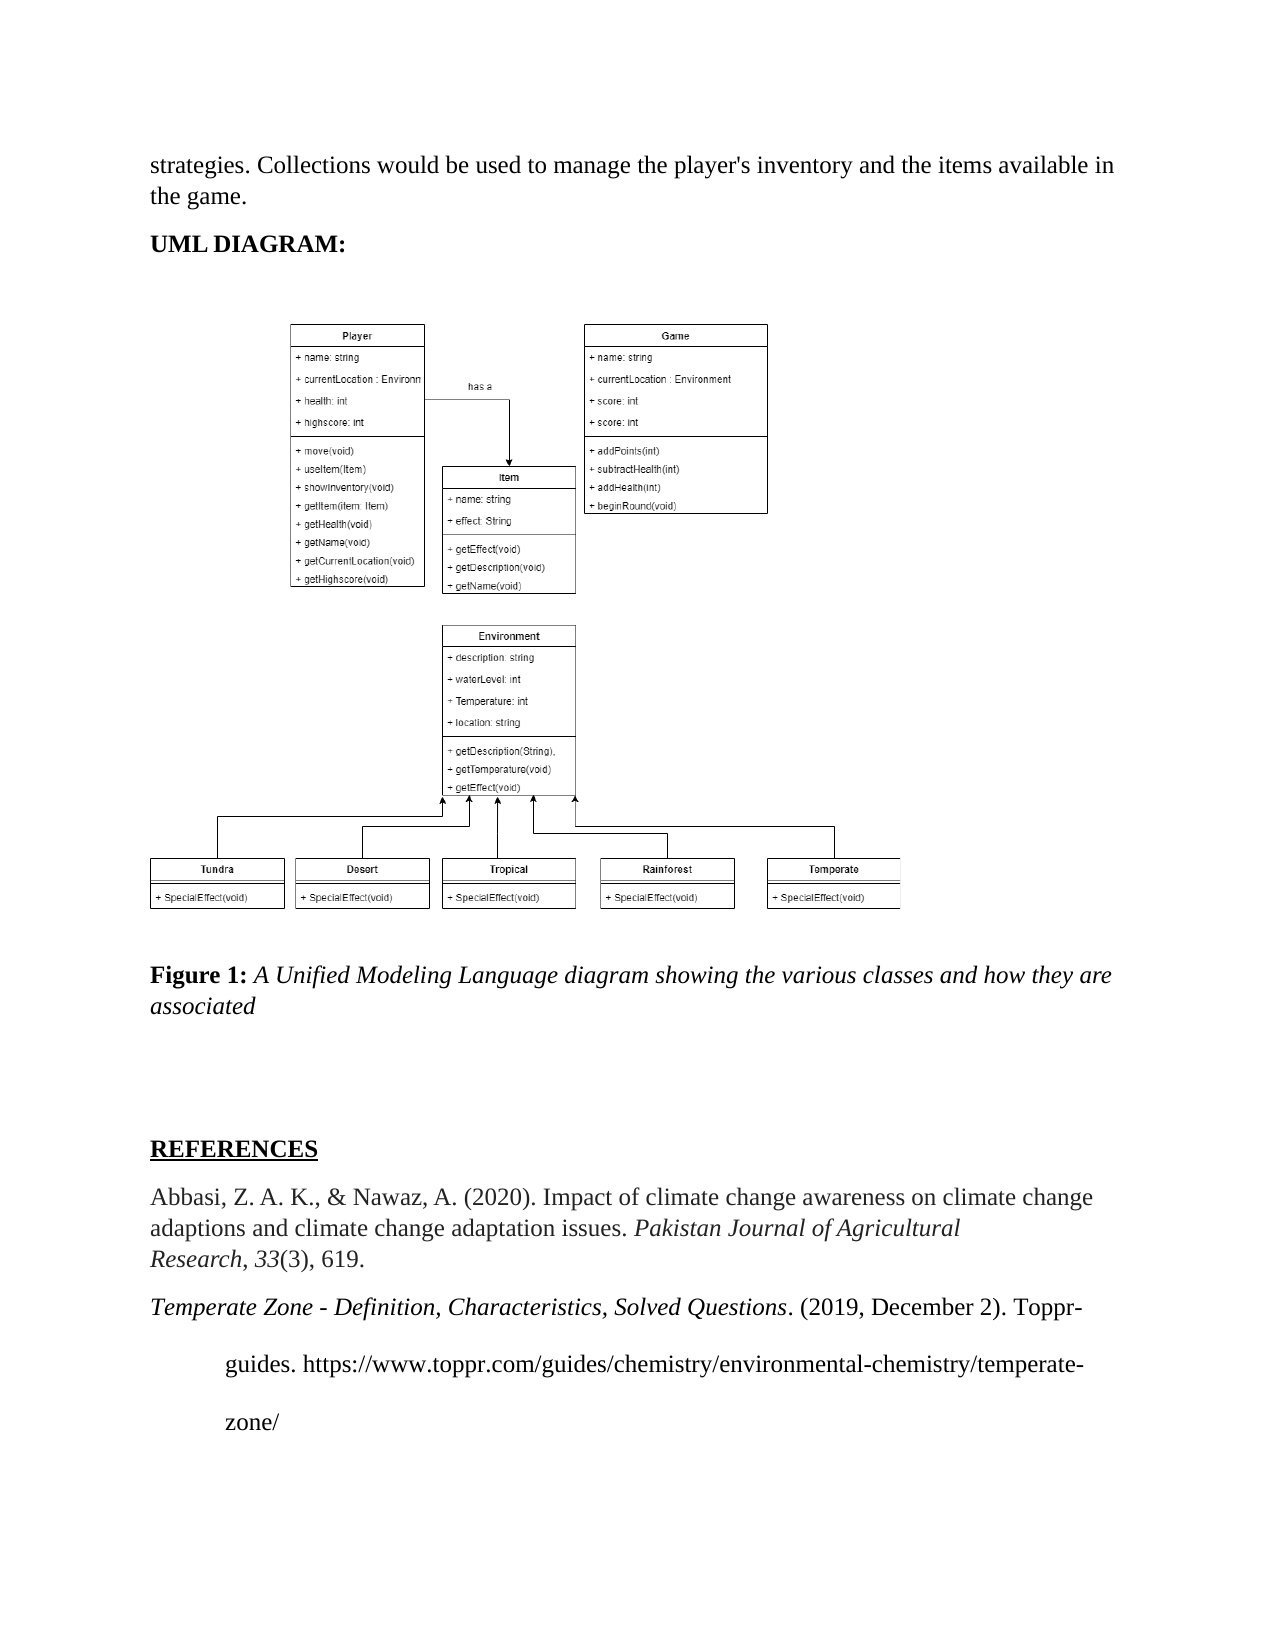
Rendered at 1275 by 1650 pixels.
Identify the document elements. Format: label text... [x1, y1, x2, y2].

text Temperate Zone - Definition, Characteristics, Solved Questions. (2019, December 2). Toppr-guides. https://www.toppr.com/guides/chemistry/environmental-chemistry/temperate-zone/ [150, 1292, 1125, 1436]
picture [150, 324, 901, 911]
text REFERENCES [150, 1134, 1125, 1163]
text Figure 1: A Unified Modeling Language diagram showing the various classes and how they are associated [150, 960, 1125, 1020]
text Abbasi, Z. A. K., & Nawaz, A. (2020). Impact of climate change awareness on climate change adaptions and climate change adaptation issues. Pakistan Journal of Agricultural Research, 33(3), 619. [150, 1182, 1125, 1273]
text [150, 150, 1125, 210]
text UML DIAGRAM: [150, 229, 1125, 257]
